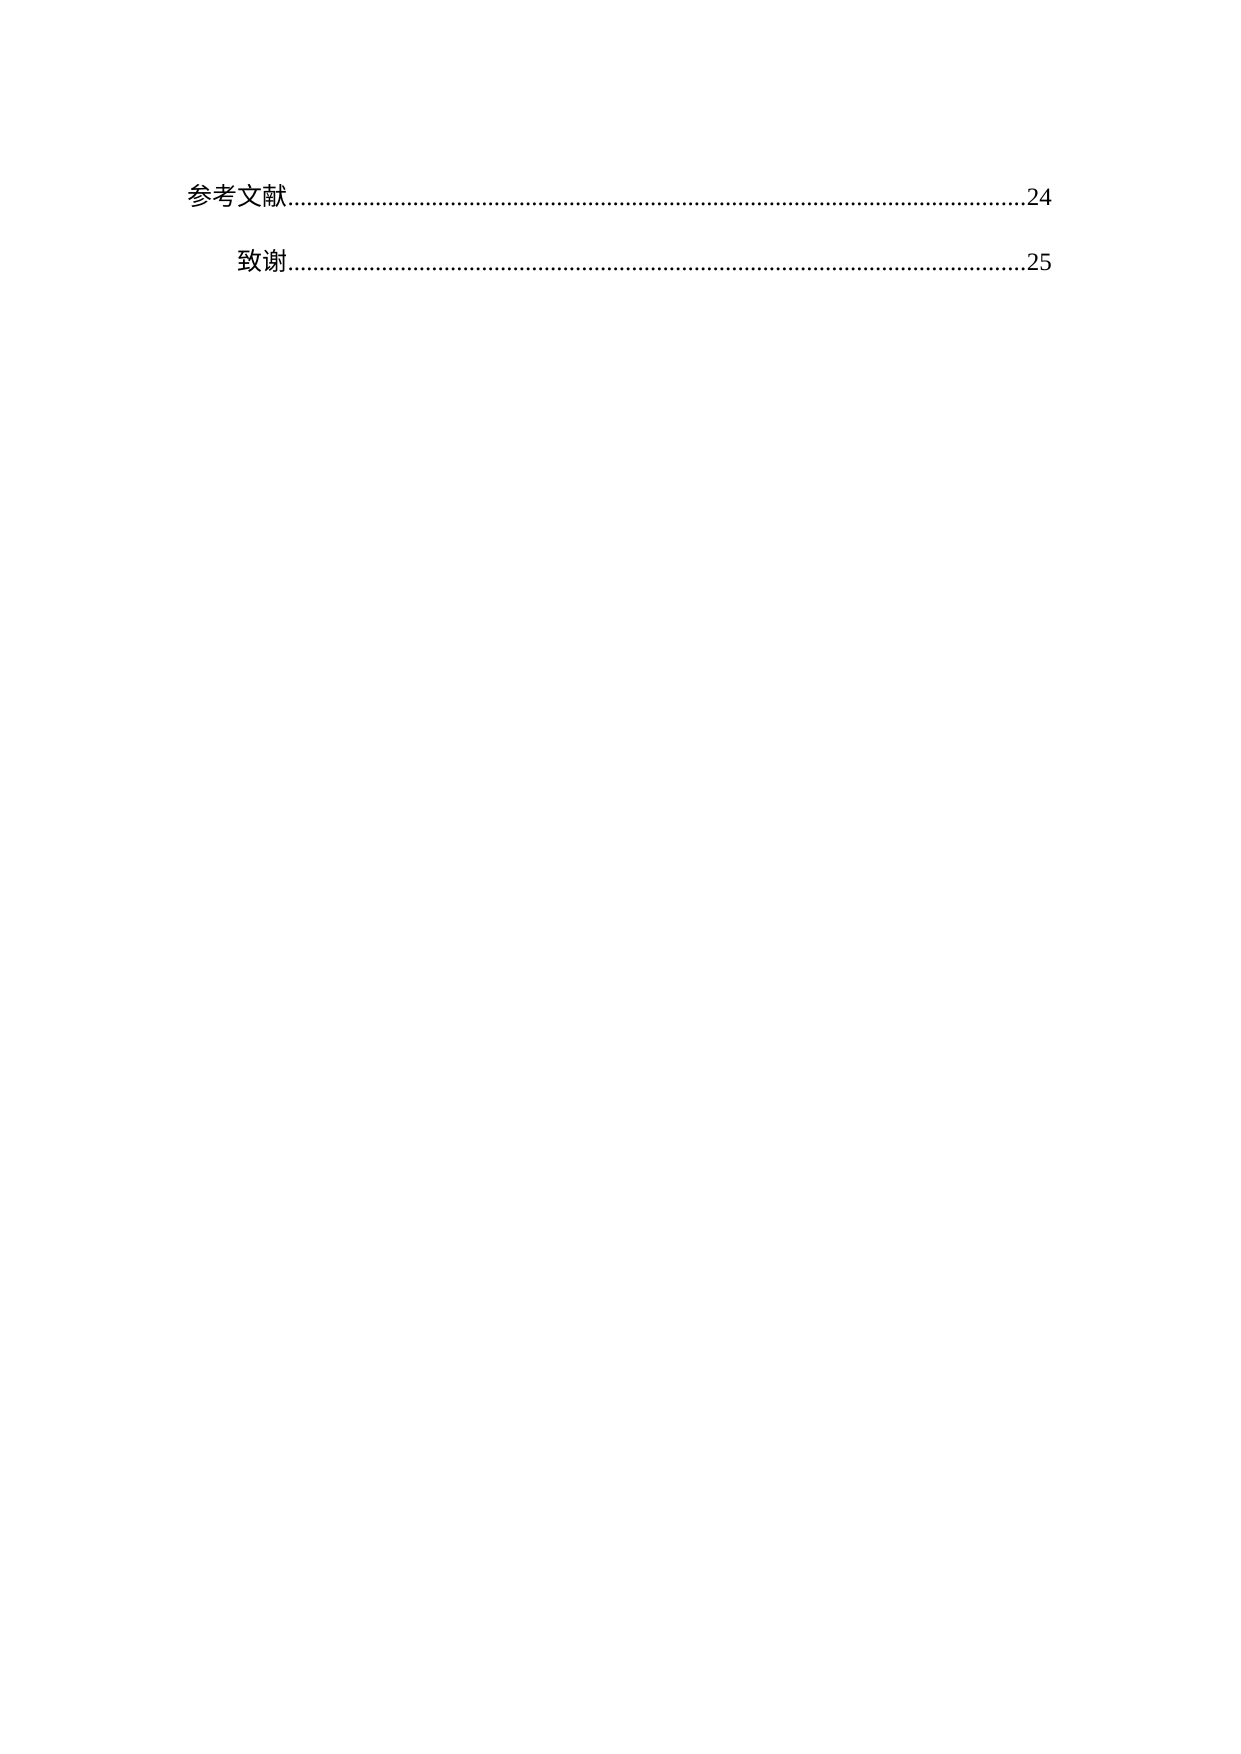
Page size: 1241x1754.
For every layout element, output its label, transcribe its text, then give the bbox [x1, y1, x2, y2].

text 致谢 25 [187, 227, 1053, 292]
text 参考文献 24 [187, 162, 1053, 227]
